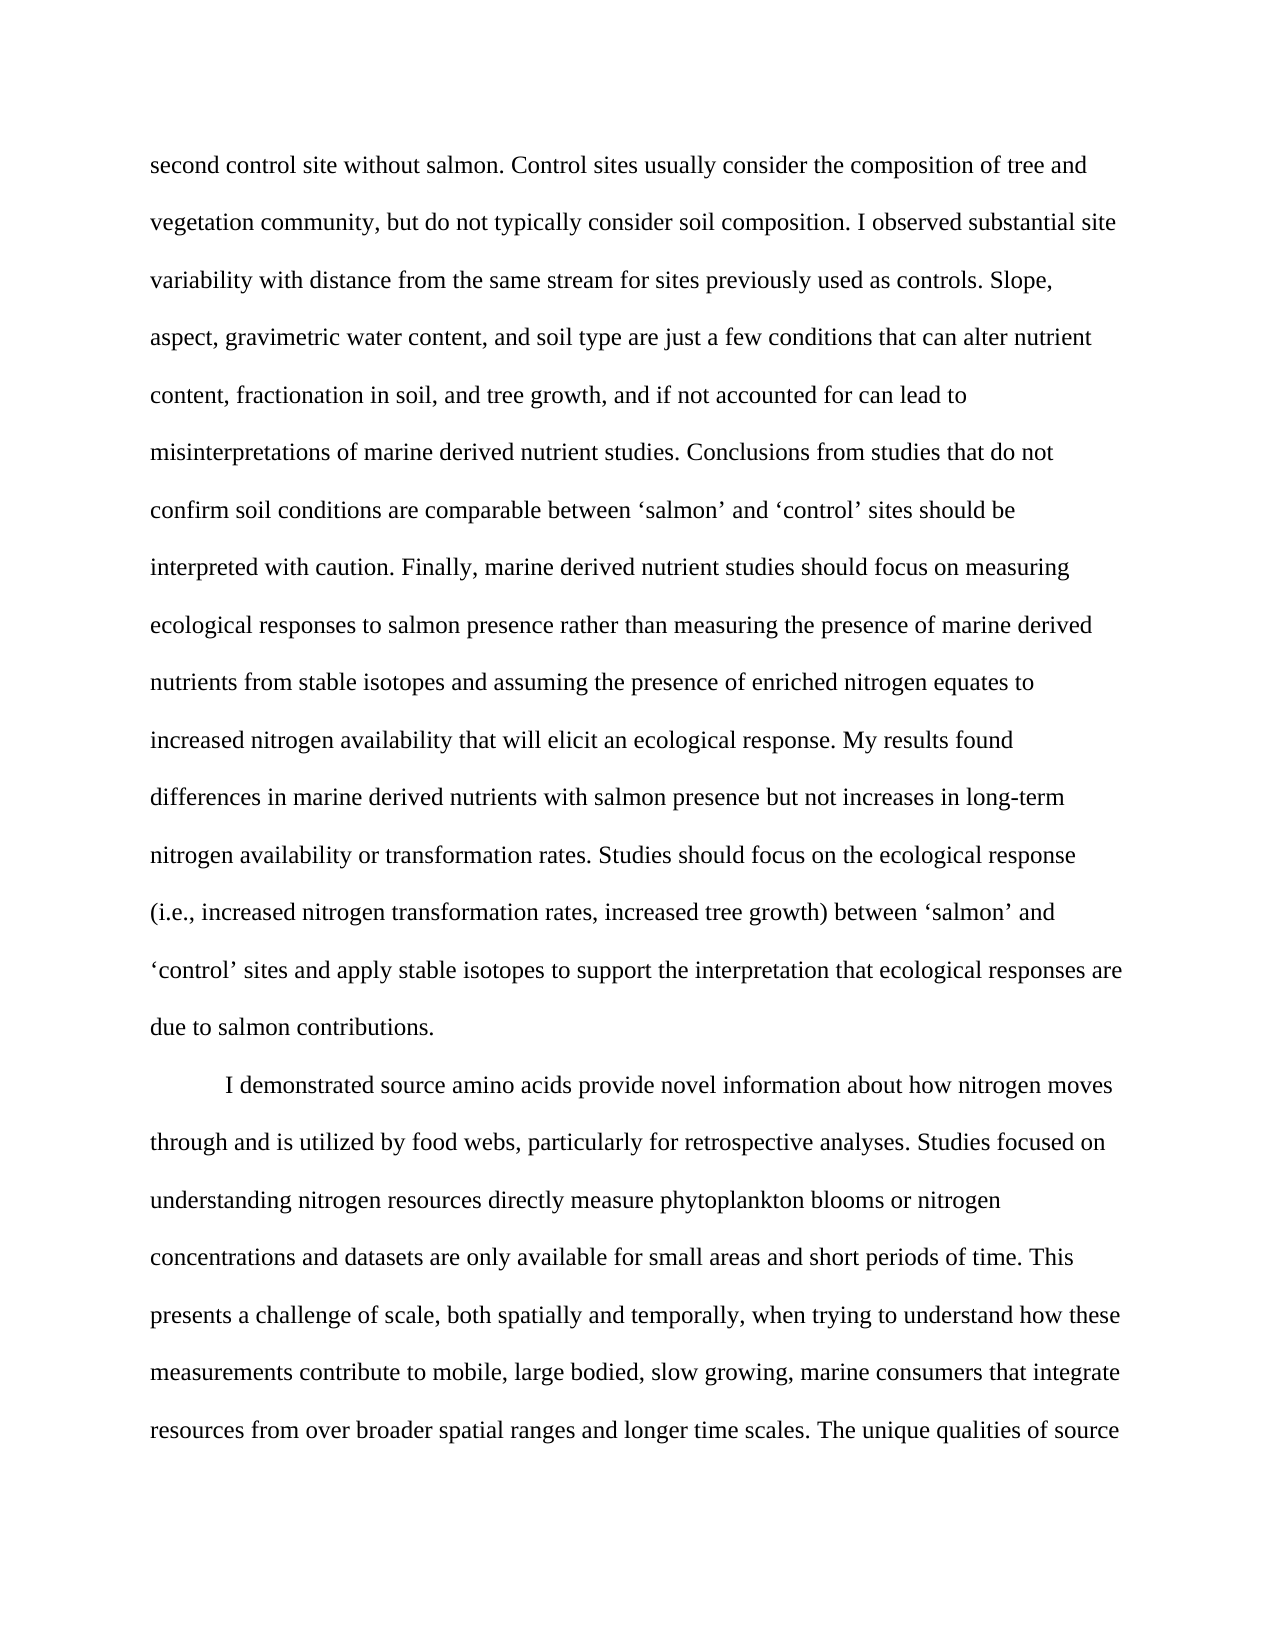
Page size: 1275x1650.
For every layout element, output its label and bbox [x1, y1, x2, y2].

text [150, 150, 1125, 1041]
text [150, 1070, 1125, 1444]
